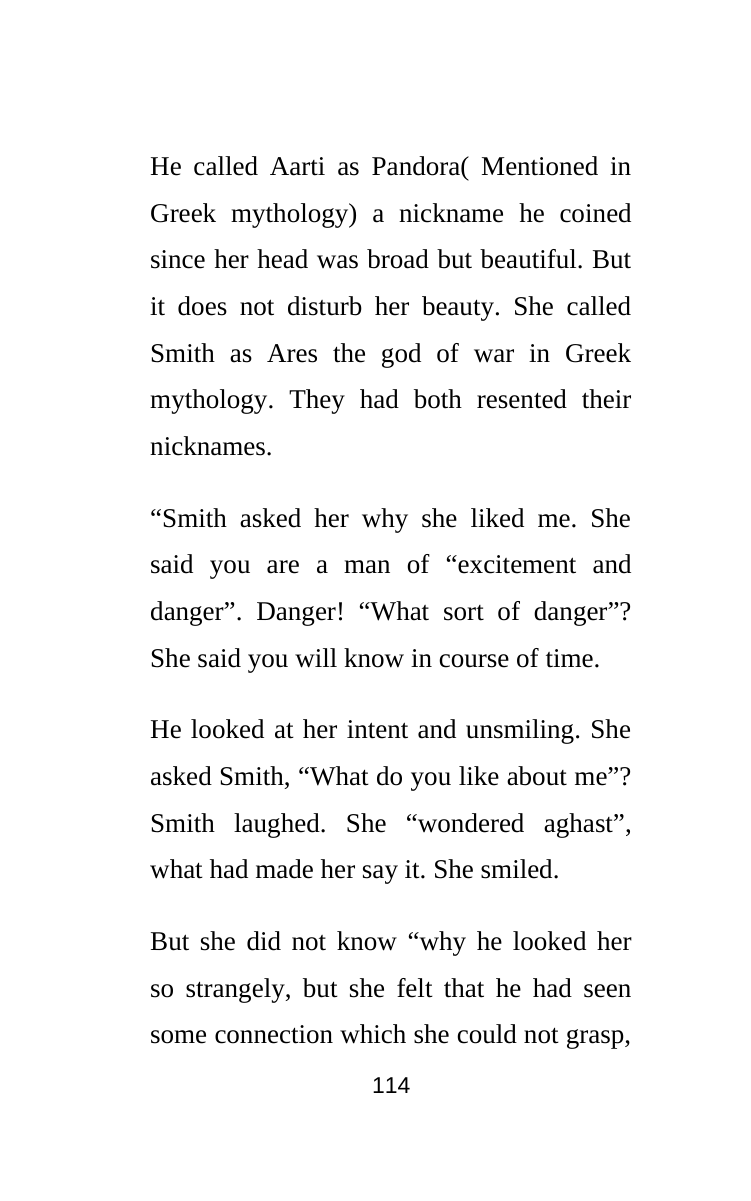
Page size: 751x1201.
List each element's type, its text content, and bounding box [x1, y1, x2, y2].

text He called Aarti as Pandora( Mentioned in Greek mythology) a nickname he coined since her head was broad but beautiful. But it does not disturb her beauty. She called Smith as Ares the god of war in Greek mythology. They had both resented their nicknames. [150, 150, 632, 461]
text He looked at her intent and unsmiling. She asked Smith, “What do you like about me”? Smith laughed. She “wondered aghast”, what had made her say it. She smiled. [150, 713, 632, 884]
text “Smith asked her why she liked me. She said you are a man of “excitement and danger”. Danger! “What sort of danger”? She said you will know in course of time. [150, 502, 632, 673]
